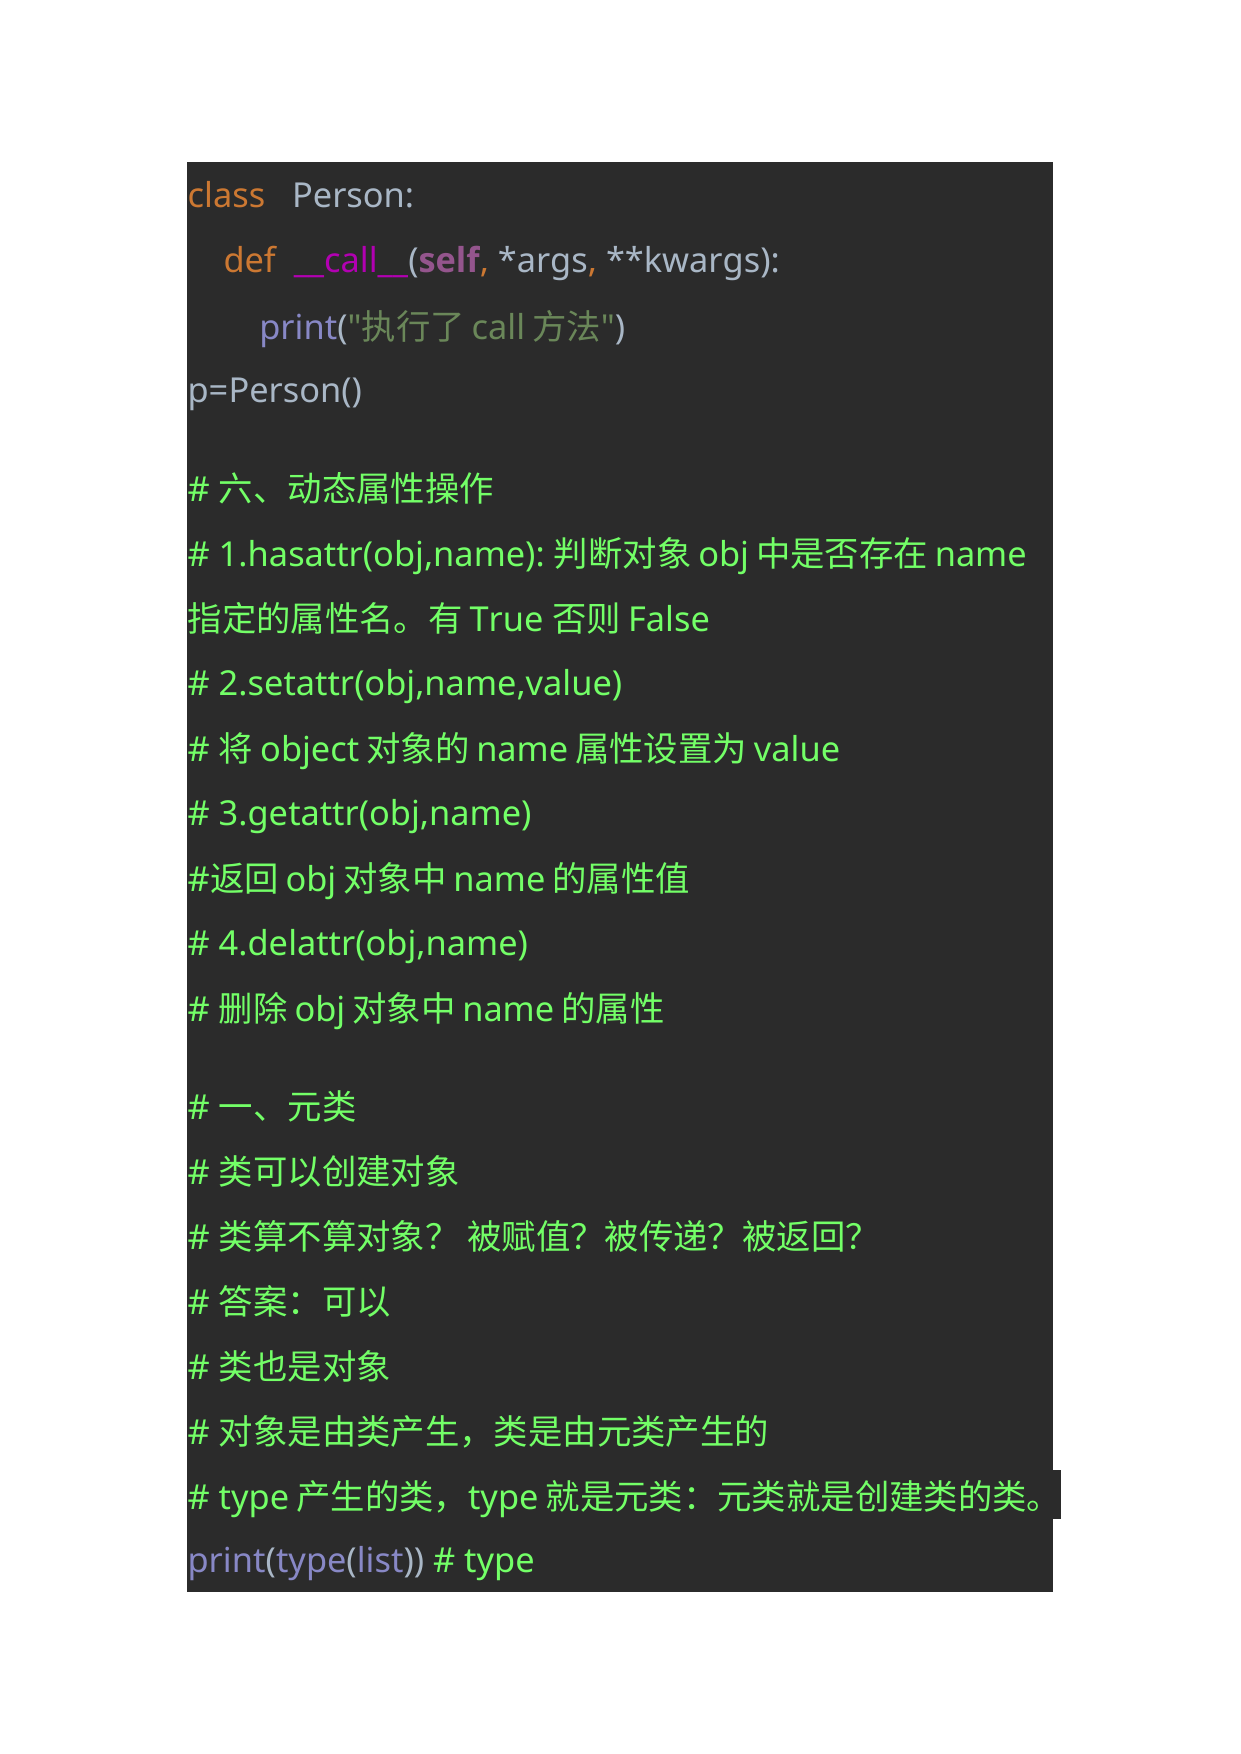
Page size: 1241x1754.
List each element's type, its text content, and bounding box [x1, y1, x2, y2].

text # 六、动态属性操作 [187, 454, 1053, 519]
text # 一、元类 # 类可以创建对象 # 类算不算对象？ 被赋值？被传递？被返回？ # 答案：可以 # 类也是对象 [187, 1072, 1053, 1397]
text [187, 1397, 1053, 1592]
text # 4.delattr(obj,name) # 删除obj对象中name的属性 [187, 909, 1053, 1039]
text # 3.getattr(obj,name) #返回obj对象中name的属性值 [187, 779, 1053, 909]
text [187, 162, 1053, 422]
text # 1.hasattr(obj,name): 判断对象obj中是否存在name指定的属性名。有True 否则False [187, 519, 1053, 649]
text # 2.setattr(obj,name,value) # 将object对象的name属性设置为value [187, 649, 1053, 779]
